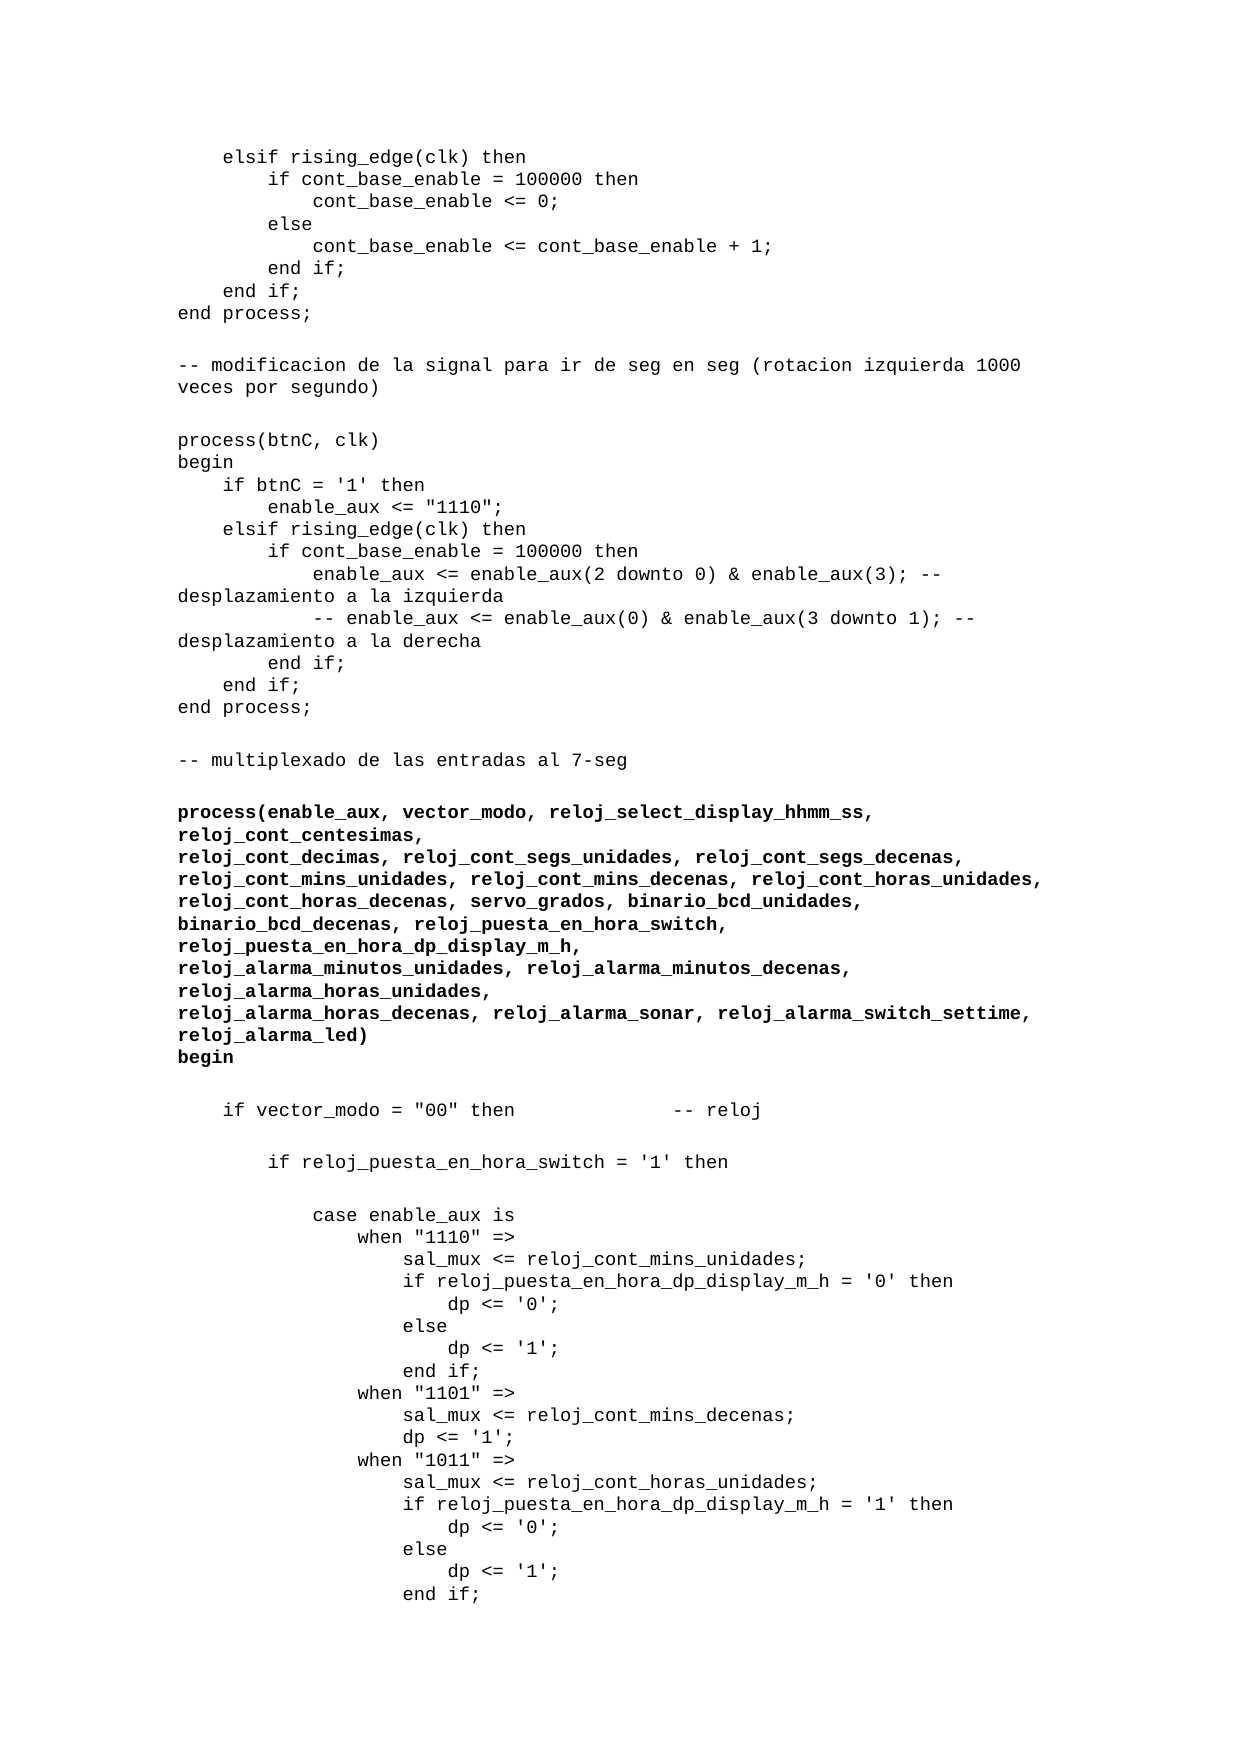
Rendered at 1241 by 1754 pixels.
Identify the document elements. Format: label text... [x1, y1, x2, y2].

text end if; [177, 1361, 1063, 1383]
text when "1101" => [177, 1384, 1063, 1405]
text enable_aux <= enable_aux(2 downto 0) & enable_aux(3); -- desplazamiento a la izquierda [177, 564, 1063, 608]
text if btnC = '1' then [177, 475, 1063, 497]
text end if; [177, 654, 1063, 675]
text else [177, 214, 1063, 236]
text reloj_cont_horas_decenas, servo_grados, binario_bcd_unidades, [177, 892, 1063, 913]
text when "1011" => [177, 1451, 1063, 1472]
text sal_mux <= reloj_cont_mins_decenas; [177, 1406, 1063, 1427]
text elsif rising_edge(clk) then [177, 520, 1063, 541]
text if reloj_puesta_en_hora_switch = '1' then [177, 1153, 1063, 1174]
text cont_base_enable <= cont_base_enable + 1; [177, 237, 1063, 258]
text enable_aux <= "1110"; [177, 498, 1063, 519]
text end if; [177, 1584, 1063, 1606]
text -- multiplexado de las entradas al 7-seg [177, 751, 1063, 772]
text if reloj_puesta_en_hora_dp_display_m_h = '1' then [177, 1495, 1063, 1516]
text dp <= '1'; [177, 1562, 1063, 1583]
text else [177, 1540, 1063, 1561]
text dp <= '1'; [177, 1339, 1063, 1360]
text if vector_modo = "00" then -- reloj [177, 1101, 1063, 1122]
text dp <= '0'; [177, 1517, 1063, 1539]
text begin [177, 1048, 1063, 1069]
text case enable_aux is [177, 1205, 1063, 1227]
text dp <= '0'; [177, 1294, 1063, 1316]
text dp <= '1'; [177, 1428, 1063, 1449]
text reloj_cont_mins_unidades, reloj_cont_mins_decenas, reloj_cont_horas_unidades, [177, 870, 1063, 891]
text reloj_cont_decimas, reloj_cont_segs_unidades, reloj_cont_segs_decenas, [177, 848, 1063, 869]
text sal_mux <= reloj_cont_horas_unidades; [177, 1473, 1063, 1494]
text end if; [177, 281, 1063, 303]
text end if; [177, 676, 1063, 697]
text if cont_base_enable = 100000 then [177, 170, 1063, 191]
text reloj_alarma_minutos_unidades, reloj_alarma_minutos_decenas, reloj_alarma_horas_unidades, [177, 959, 1063, 1003]
text sal_mux <= reloj_cont_mins_unidades; [177, 1250, 1063, 1271]
text -- enable_aux <= enable_aux(0) & enable_aux(3 downto 1); -- desplazamiento a la derecha [177, 609, 1063, 653]
text cont_base_enable <= 0; [177, 192, 1063, 213]
text reloj_alarma_horas_decenas, reloj_alarma_sonar, reloj_alarma_switch_settime, reloj_alarma_led) [177, 1004, 1063, 1047]
text else [177, 1317, 1063, 1338]
text end if; [177, 259, 1063, 280]
text end process; [177, 698, 1063, 719]
text -- modificacion de la signal para ir de seg en seg (rotacion izquierda 1000 veces por segundo) [177, 356, 1063, 399]
text if cont_base_enable = 100000 then [177, 542, 1063, 563]
text begin [177, 453, 1063, 474]
text process(btnC, clk) [177, 431, 1063, 452]
text when "1110" => [177, 1228, 1063, 1249]
text if reloj_puesta_en_hora_dp_display_m_h = '0' then [177, 1272, 1063, 1293]
text binario_bcd_decenas, reloj_puesta_en_hora_switch, reloj_puesta_en_hora_dp_display_m_h, [177, 914, 1063, 958]
text end process; [177, 304, 1063, 325]
text elsif rising_edge(clk) then [177, 148, 1063, 169]
text process(enable_aux, vector_modo, reloj_select_display_hhmm_ss, reloj_cont_centesimas, [177, 803, 1063, 847]
